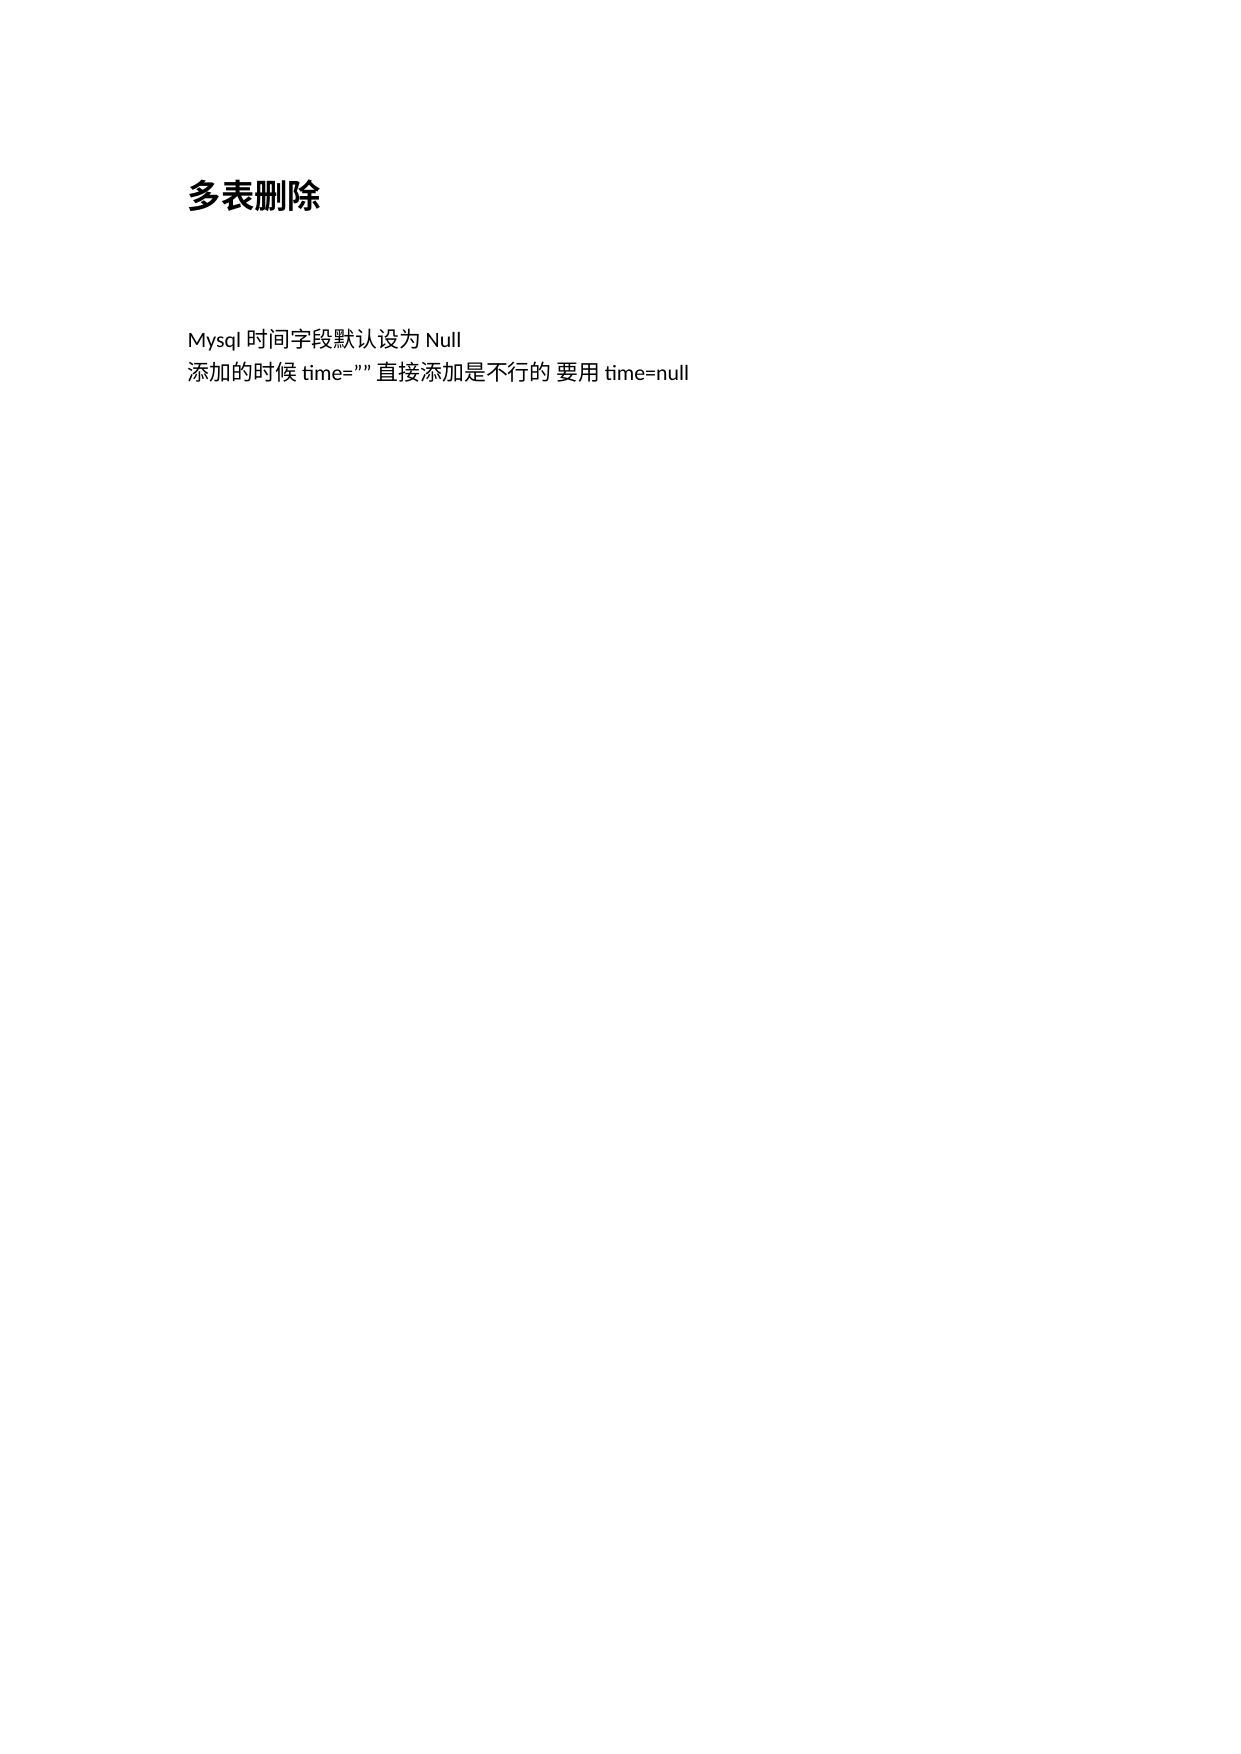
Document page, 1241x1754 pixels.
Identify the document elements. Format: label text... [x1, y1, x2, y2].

subtitle 多表删除 [187, 162, 1053, 227]
text Mysql 时间字段默认设为Null [187, 322, 1053, 354]
text 添加的时候 time=”” 直接添加是不行的 要用time=null [187, 354, 1053, 387]
